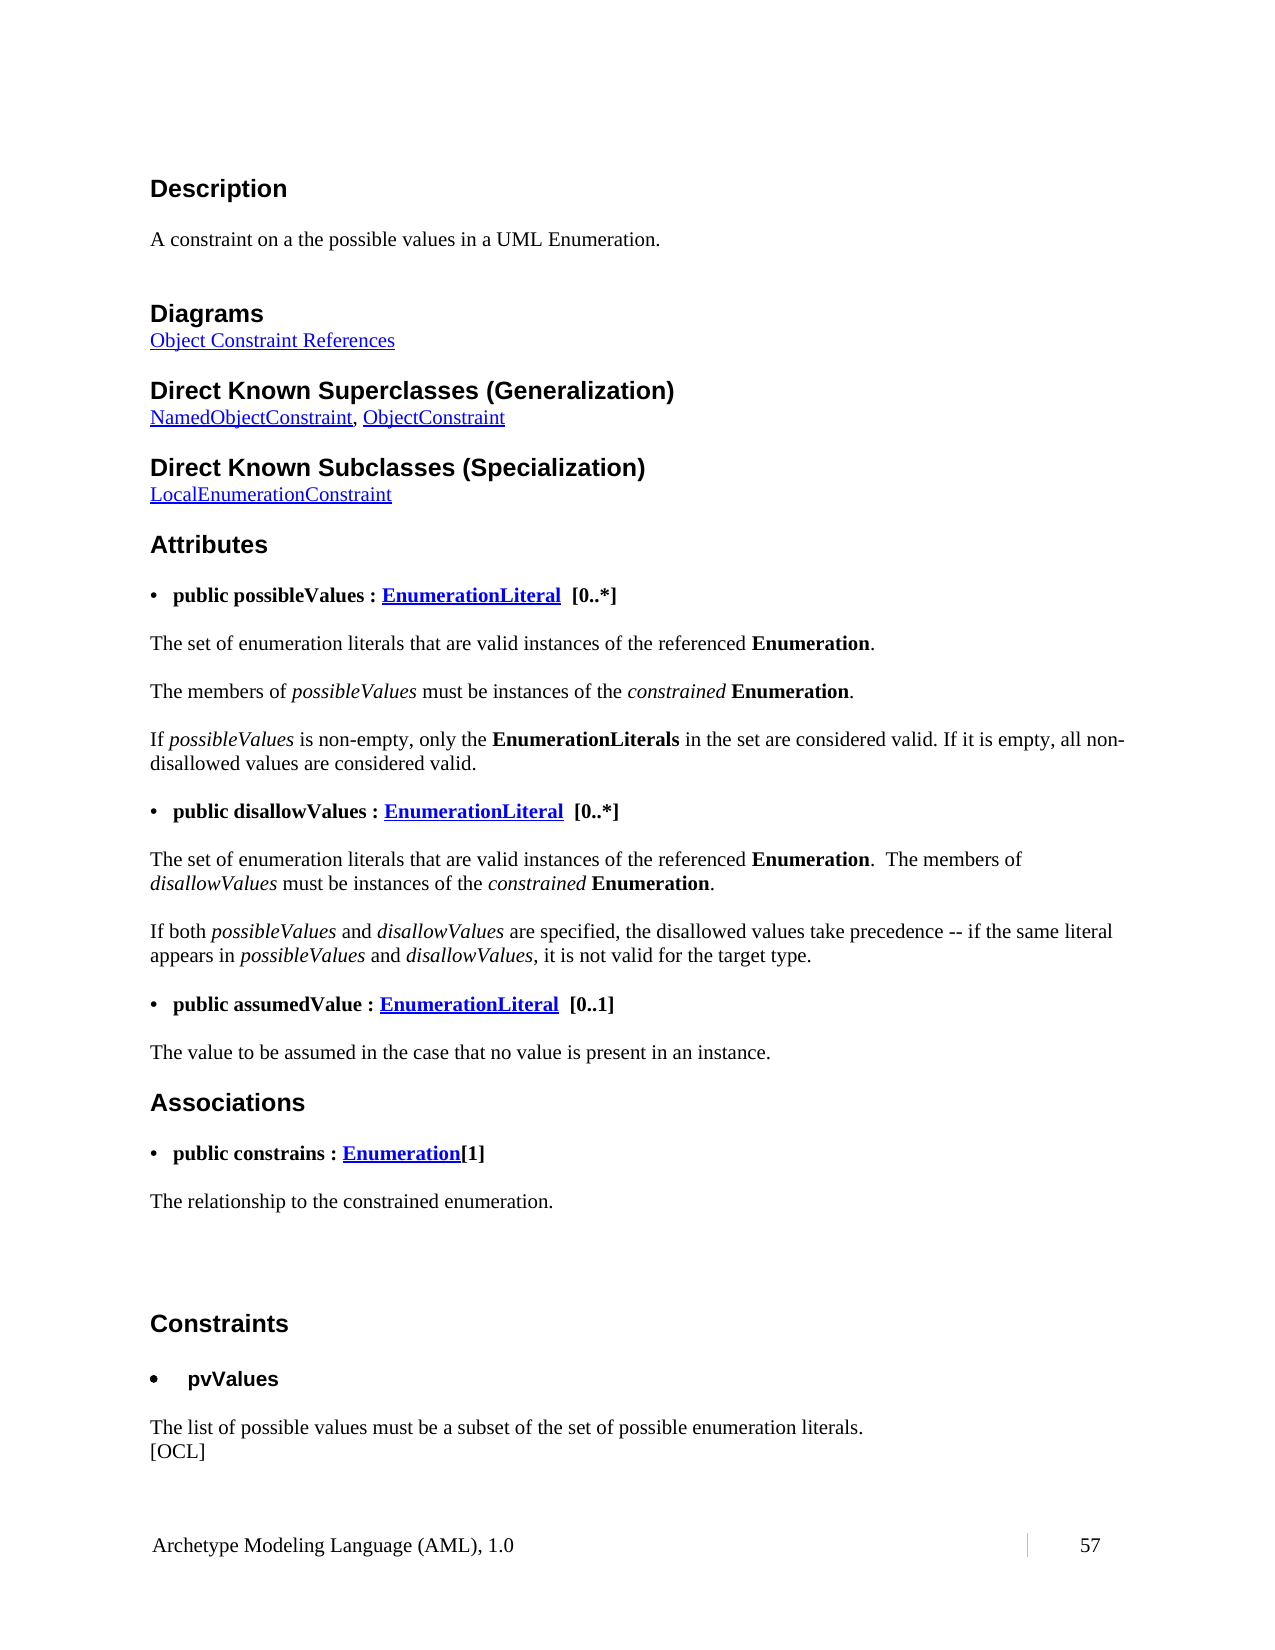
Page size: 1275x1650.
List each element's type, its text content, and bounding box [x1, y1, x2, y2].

text Direct Known Subclasses (Specialization) [150, 453, 1125, 482]
text The value to be assumed in the case that no value is present in an instance. [150, 1040, 1125, 1064]
text If possibleValues is non-empty, only the EnumerationLiterals in the set are considered valid. If it is empty, all non-disallowed values are considered valid. [150, 727, 1125, 775]
text A constraint on a the possible values in a UML Enumeration. [150, 227, 1125, 251]
text The set of enumeration literals that are valid instances of the referenced Enumeration. The members of disallowValues must be instances of the constrained Enumeration. [150, 847, 1125, 895]
text Attributes [150, 530, 1125, 558]
list pvValues [150, 1367, 1125, 1391]
text LocalEnumerationConstraint [150, 482, 1125, 506]
text Associations [150, 1088, 1125, 1117]
text Diagrams [150, 299, 1125, 328]
text • public possibleValues : EnumerationLiteral [0..*] [150, 582, 1125, 607]
text The relationship to the constrained enumeration. [150, 1189, 1125, 1213]
text The set of enumeration literals that are valid instances of the referenced Enumeration. [150, 631, 1125, 655]
text Object Constraint References [150, 328, 1125, 352]
text Constraints [150, 1309, 1125, 1338]
text Description [150, 174, 1125, 203]
text Direct Known Superclasses (Generalization) [150, 376, 1125, 405]
text • public assumedValue : EnumerationLiteral [0..1] [150, 992, 1125, 1016]
text • public constrains : Enumeration[1] [150, 1141, 1125, 1165]
text The members of possibleValues must be instances of the constrained Enumeration. [150, 679, 1125, 703]
text The list of possible values must be a subset of the set of possible enumeration literals. [150, 1415, 1125, 1439]
text If both possibleValues and disallowValues are specified, the disallowed values take precedence -- if the same literal appears in possibleValues and disallowValues, it is not valid for the target type. [150, 919, 1125, 967]
text • public disallowValues : EnumerationLiteral [0..*] [150, 799, 1125, 823]
text NamedObjectConstraint, ObjectConstraint [150, 405, 1125, 429]
text [OCL] [150, 1439, 1125, 1463]
